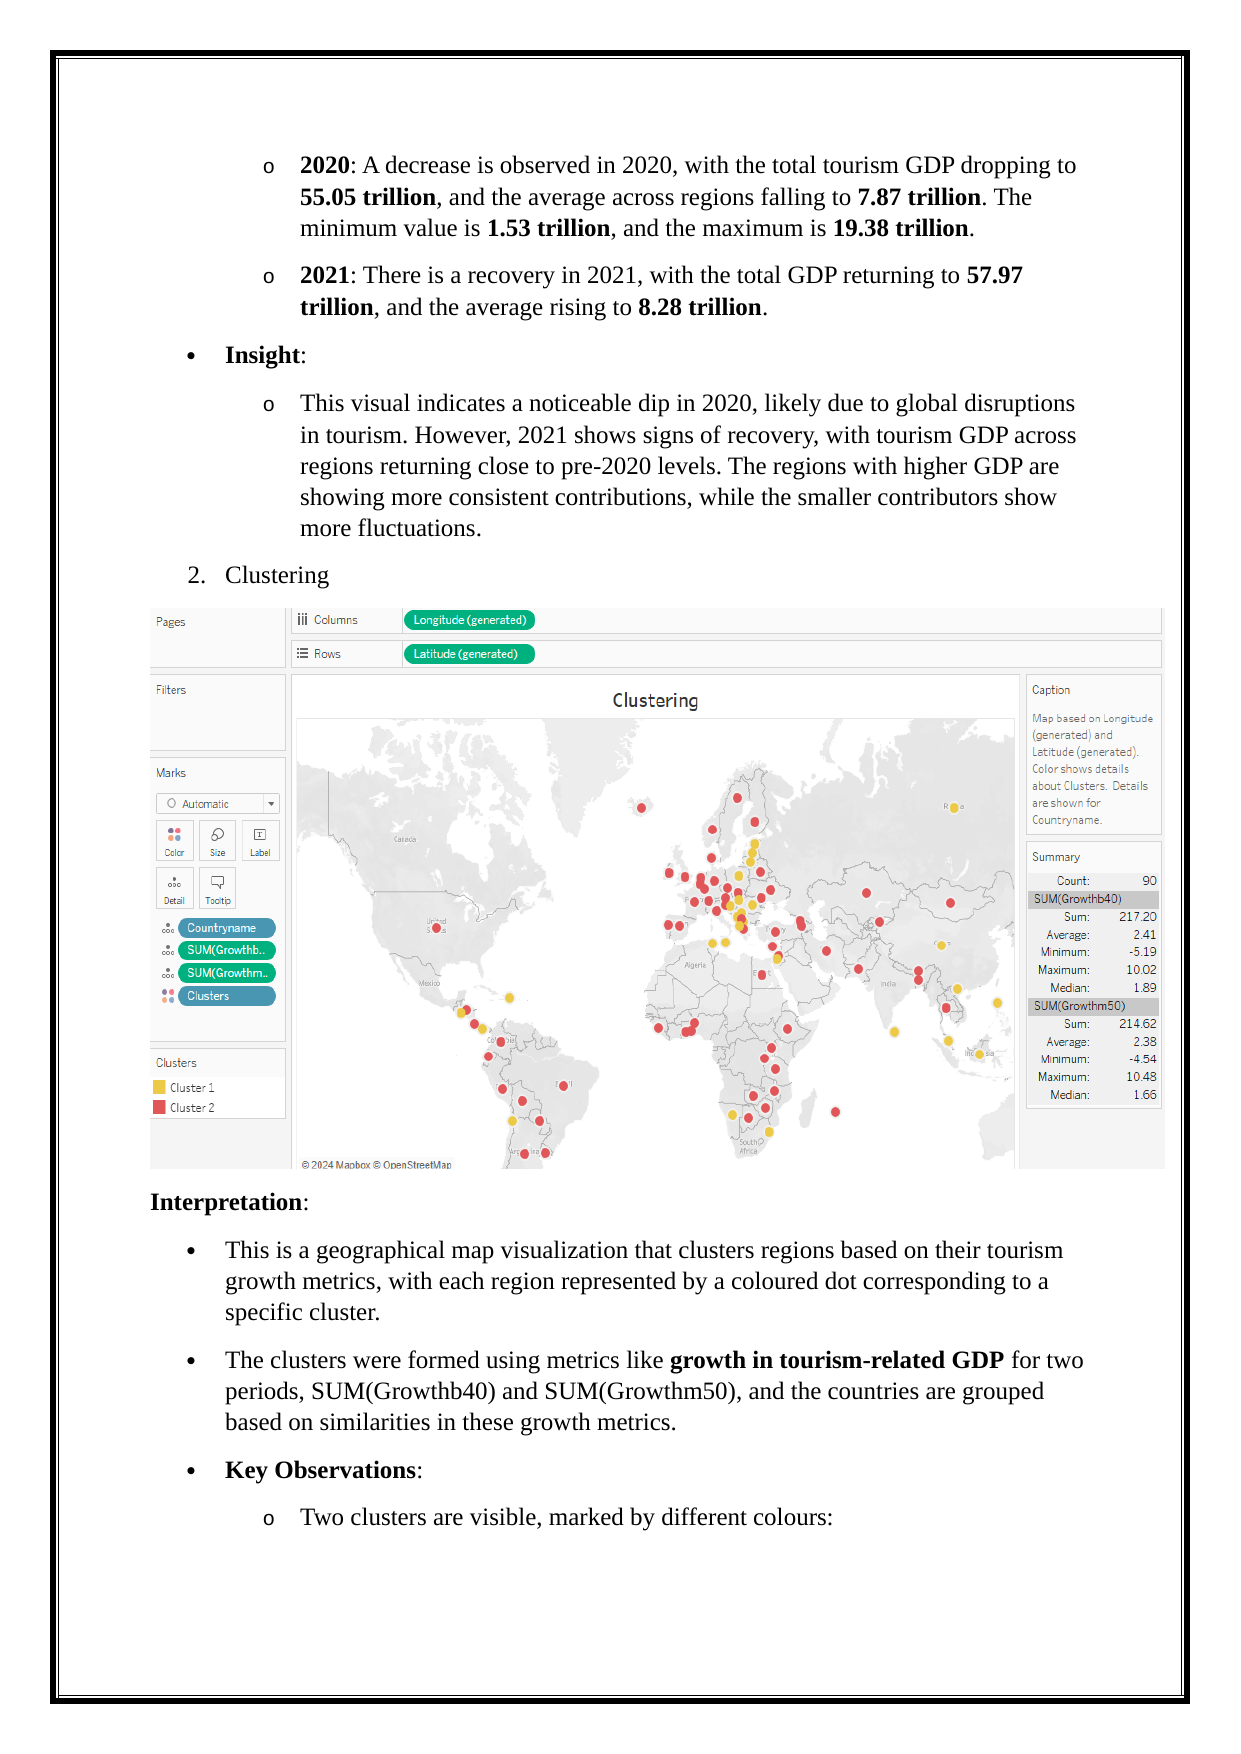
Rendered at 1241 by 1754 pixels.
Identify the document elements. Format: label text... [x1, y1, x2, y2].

list 2021: There is a recovery in 2021, with the total GDP returning to 57.97 trillion, and the average rising to 8.28 trillion. [262, 261, 1090, 321]
picture [150, 608, 1166, 1169]
list Key Observations: [187, 1455, 1090, 1483]
list Clustering [187, 561, 1090, 589]
list This is a geographical map visualization that clusters regions based on their tourism growth metrics, with each region represented by a coloured dot corresponding to a specific cluster. [187, 1235, 1090, 1326]
list 2020: A decrease is observed in 2020, with the total tourism GDP dropping to 55.05 trillion, and the average across regions falling to 7.87 trillion. The minimum value is 1.53 trillion, and the maximum is 19.38 trillion. [262, 150, 1090, 242]
text Interpretation: [150, 1187, 1090, 1216]
list This visual indicates a noticeable dip in 2020, likely due to global disruptions in tourism. However, 2021 shows signs of recovery, with tourism GDP across regions returning close to pre-2020 levels. The regions with higher GDP are showing more consistent contributions, while the smaller contributors show more fluctuations. [262, 388, 1090, 542]
list Insight: [187, 340, 1090, 369]
list The clusters were formed using metrics like growth in tourism-related GDP for two periods, SUM(Growthb40) and SUM(Growthm50), and the countries are grouped based on similarities in these growth metrics. [187, 1345, 1090, 1436]
list Two clusters are visible, marked by different colours: [262, 1502, 1090, 1532]
